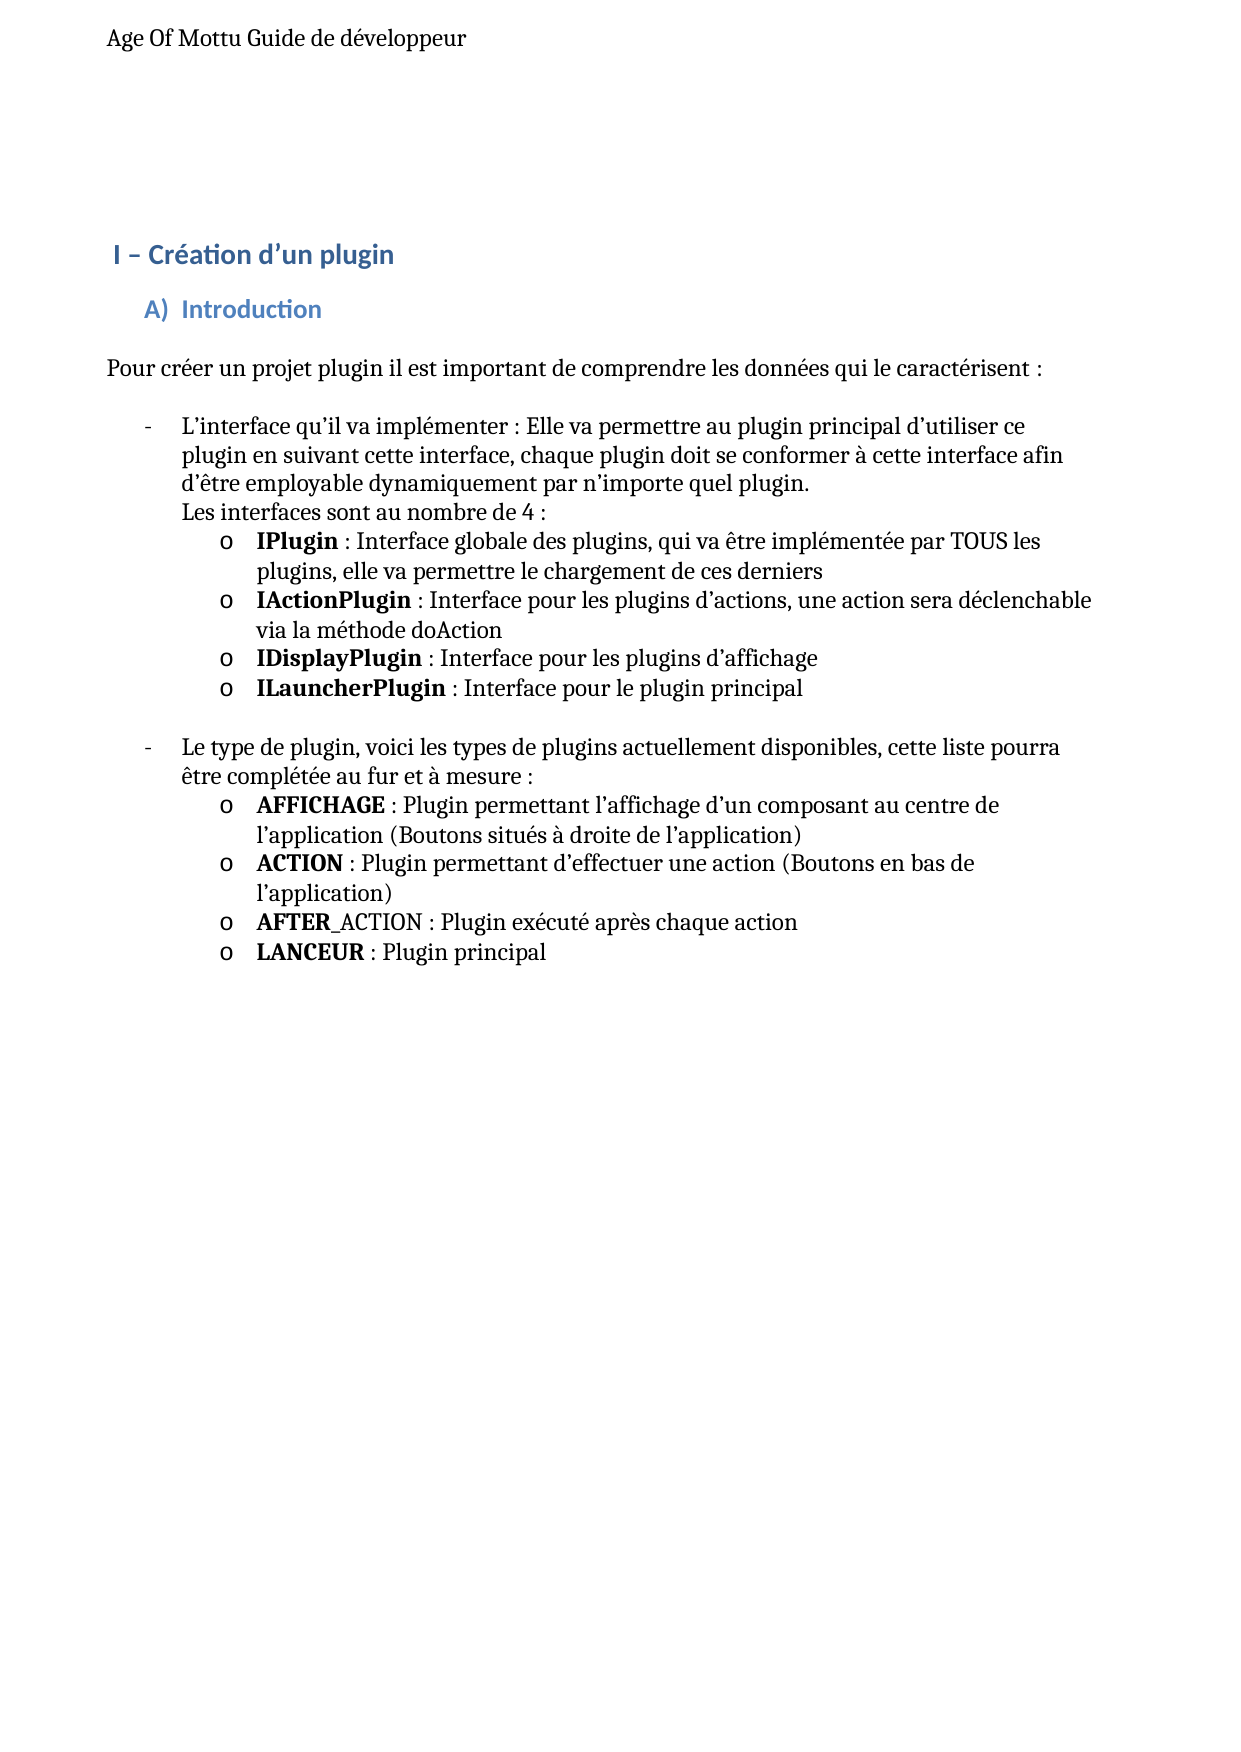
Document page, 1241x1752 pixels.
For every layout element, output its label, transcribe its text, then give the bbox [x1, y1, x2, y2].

subtitle Introduction [144, 292, 1092, 326]
list IPlugin : Interface globale des plugins, qui va être implémentée par TOUS les plugins, elle va permettre le chargement de ces derniers [219, 527, 1092, 586]
subtitle I – Création d’un plugin [106, 236, 1092, 272]
list AFTER_ACTION : Plugin exécuté après chaque action [219, 908, 1092, 938]
list AFFICHAGE : Plugin permettant l’affichage d’un composant au centre de l’application (Boutons situés à droite de l’application) [219, 791, 1092, 849]
list L’interface qu’il va implémenter : Elle va permettre au plugin principal d’utiliser ce plugin en suivant cette interface, chaque plugin doit se conformer à cette interface afin d’être employable dynamiquement par n’importe quel plugin. Les interfaces sont au nombre de 4 : [144, 412, 1092, 527]
list LANCEUR : Plugin principal [219, 938, 1092, 968]
list Le type de plugin, voici les types de plugins actuellement disponibles, cette liste pourra être complétée au fur et à mesure : [144, 733, 1092, 791]
list ILauncherPlugin : Interface pour le plugin principal [219, 674, 1092, 704]
list IDisplayPlugin : Interface pour les plugins d’affichage [219, 644, 1092, 674]
list ACTION : Plugin permettant d’effectuer une action (Boutons en bas de l’application) [219, 849, 1092, 908]
text Pour créer un projet plugin il est important de comprendre les données qui le caractérisent : [106, 354, 1092, 383]
list IActionPlugin : Interface pour les plugins d’actions, une action sera déclenchable via la méthode doAction [219, 586, 1092, 644]
